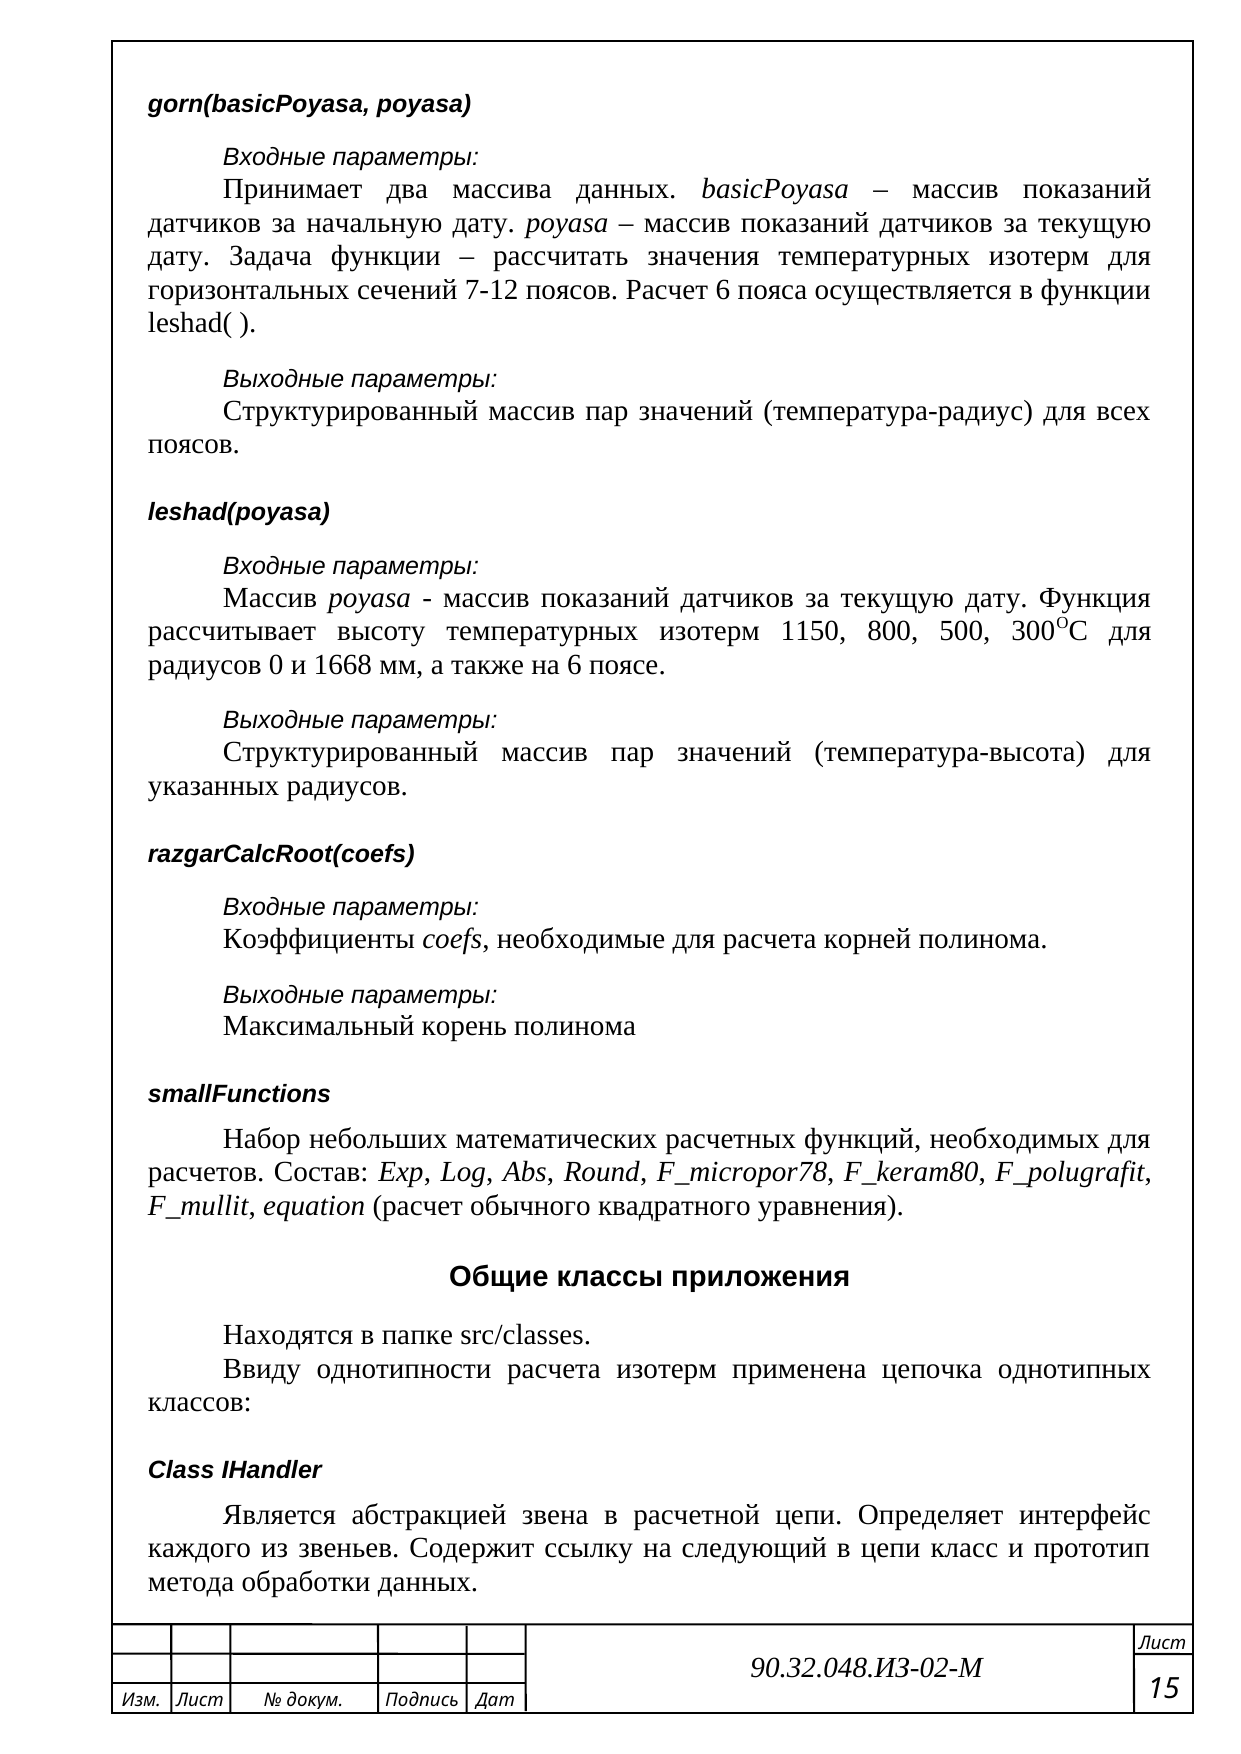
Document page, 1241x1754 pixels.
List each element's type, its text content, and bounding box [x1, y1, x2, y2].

subtitle Входные параметры: [148, 892, 1152, 921]
subtitle Выходные параметры: [148, 705, 1152, 734]
subtitle Входные параметры: [148, 142, 1152, 171]
subtitle razgarCalcRoot(coefs) [148, 839, 1152, 867]
text Принимает два массива данных. basicPoyasa – массив показаний датчиков за начальную дату. poyasa – массив показаний датчиков за текущую дату. Задача функции – рассчитать значения температурных изотерм для горизонтальных сечений 7-12 поясов. Расчет 6 пояса осуществляется в функции leshad( ). [148, 171, 1152, 339]
subtitle leshad(poyasa) [148, 497, 1152, 526]
text Коэффициенты coefs, необходимые для расчета корней полинома. [148, 921, 1152, 955]
subtitle smallFunctions [148, 1079, 1152, 1108]
text Структурированный массив пар значений (температура-высота) для указанных радиусов. [148, 734, 1152, 801]
subtitle Общие классы приложения [148, 1259, 1152, 1292]
subtitle Class IHandler [148, 1456, 1152, 1484]
text Набор небольших математических расчетных функций, необходимых для расчетов. Состав: Exp, Log, Abs, Round, F_micropor78, F_keram80, F_polugrafit, F_mullit, equation (расчет обычного квадратного уравнения). [148, 1121, 1152, 1221]
text Является абстракцией звена в расчетной цепи. Определяет интерфейс каждого из звеньев. Содержит ссылку на следующий в цепи класс и прототип метода обработки данных. [148, 1497, 1152, 1597]
text Максимальный корень полинома [148, 1008, 1152, 1042]
subtitle Выходные параметры: [148, 980, 1152, 1008]
text Массив poyasa - массив показаний датчиков за текущую дату. Функция рассчитывает высоту температурных изотерм 1150, 800, 500, 300ОС для радиусов 0 и 1668 мм, а также на 6 поясе. [148, 580, 1152, 680]
text Ввиду однотипности расчета изотерм применена цепочка однотипных классов: [148, 1351, 1152, 1418]
text Находятся в папке src/classes. [148, 1317, 1152, 1351]
subtitle Входные параметры: [148, 551, 1152, 580]
subtitle Выходные параметры: [148, 364, 1152, 393]
subtitle gorn(basicPoyasa, poyasa) [148, 89, 1152, 117]
text Структурированный массив пар значений (температура-радиус) для всех поясов. [148, 393, 1152, 460]
